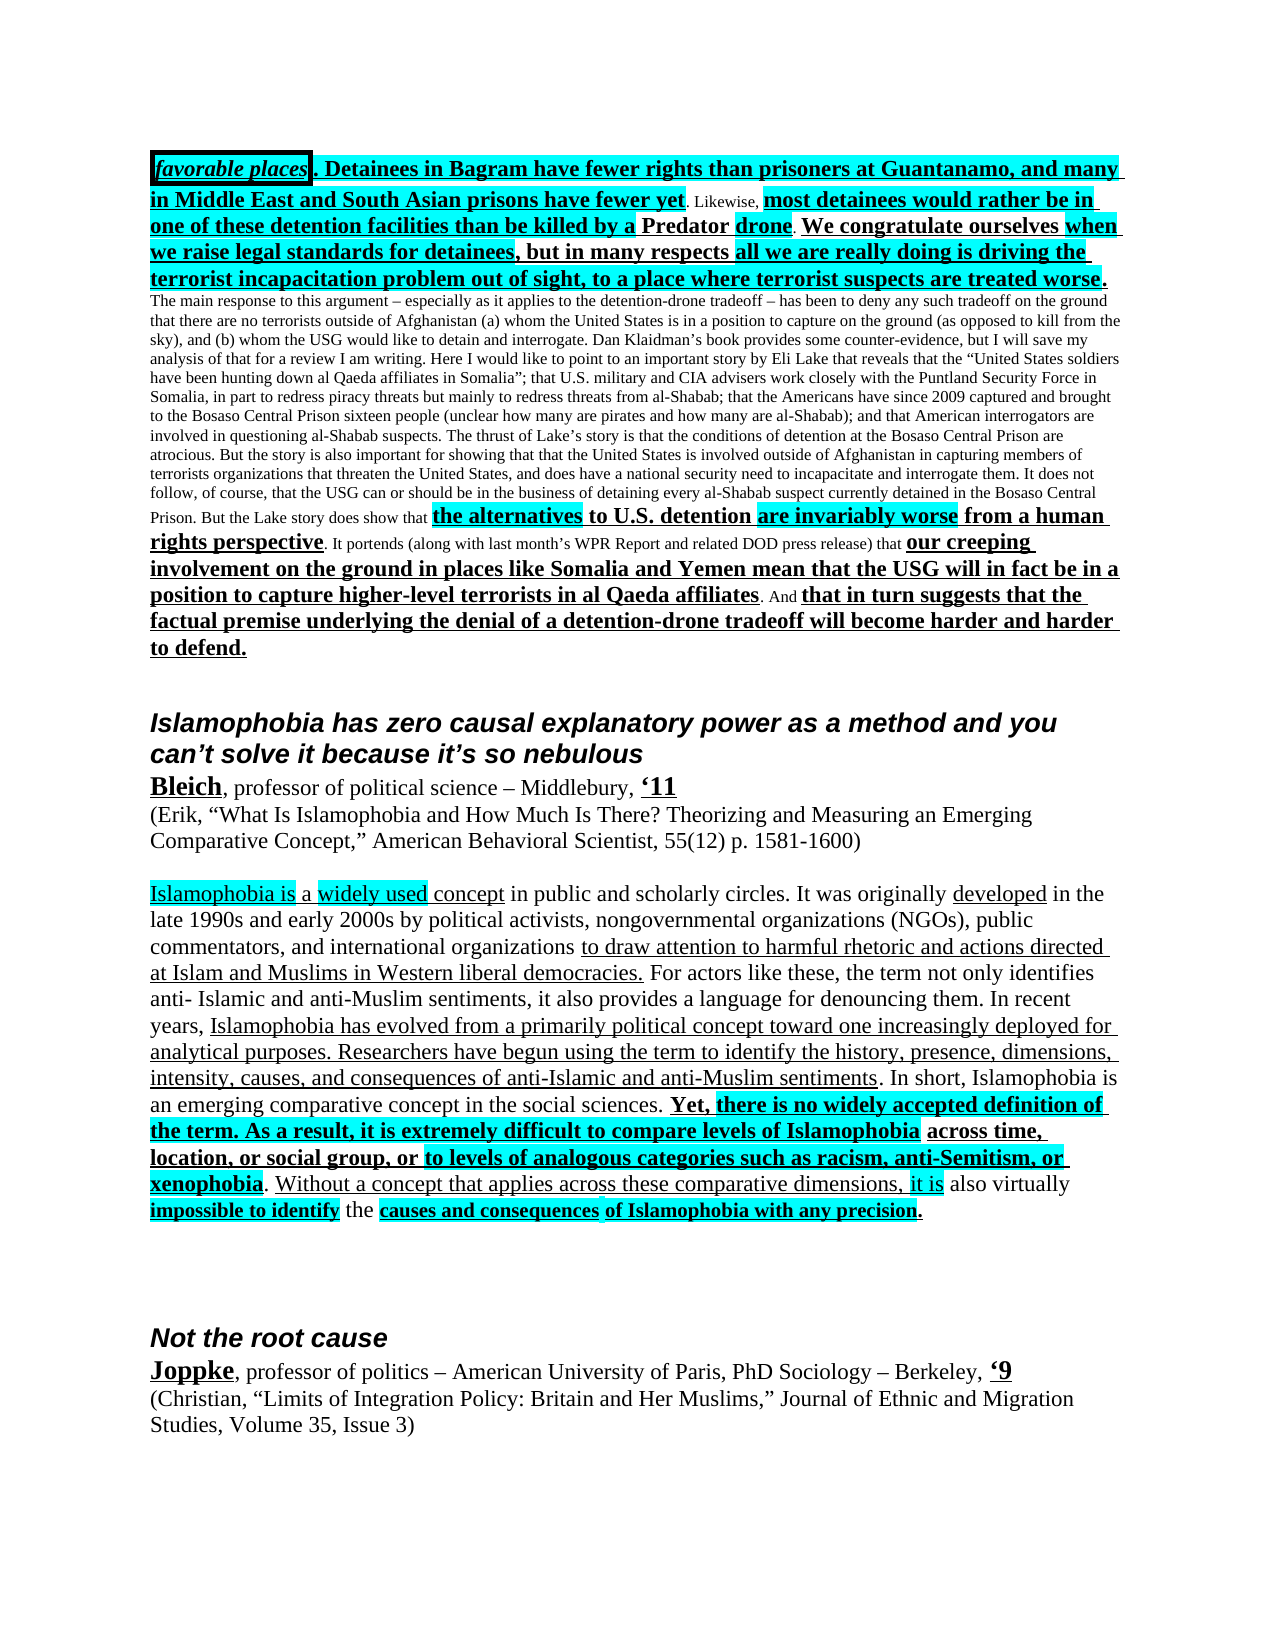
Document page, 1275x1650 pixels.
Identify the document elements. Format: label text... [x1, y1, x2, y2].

text (Christian, “Limits of Integration Policy: Britain and Her Muslims,” Journal of Ethnic and Migration Studies, Volume 35, Issue 3) [150, 1385, 1125, 1438]
subtitle Islamophobia has zero causal explanatory power as a method and you can’t solve it because it’s so nebulous [150, 707, 1125, 770]
text Joppke, professor of politics – American University of Paris, PhD Sociology – Berkeley, ‘9 [150, 1354, 1125, 1385]
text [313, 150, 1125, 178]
text (Erik, “What Is Islamophobia and How Much Is There? Theorizing and Measuring an Emerging Comparative Concept,” American Behavioral Scientist, 55(12) p. 1581-1600) [150, 801, 1125, 854]
text Bleich, professor of political science – Middlebury, ‘11 [150, 770, 1125, 801]
text Islamophobia is a widely used concept in public and scholarly circles. It was originally developed in the late 1990s and early 2000s by political activists, nongovernmental organizations (NGOs), public commentators, and international organizations to draw attention to harmful rhetoric and actions directed at Islam and Muslims in Western liberal democracies. For actors like these, the term not only identifies anti- Islamic and anti-Muslim sentiments, it also provides a language for denouncing them. In recent years, Islamophobia has evolved from a primarily political concept toward one increasingly deployed for analytical purposes. Researchers have begun using the term to identify the history, presence, dimensions, intensity, causes, and consequences of anti-Islamic and anti-Muslim sentiments. In short, Islamophobia is an emerging comparative concept in the social sciences. Yet, there is no widely accepted definition of the term. As a result, it is extremely difficult to compare levels of Islamophobia across time, location, or social group, or to levels of analogous categories such as racism, anti-Semitism, or xenophobia. Without a concept that applies across these comparative dimensions, it is also virtually impossible to identify the causes and consequences of Islamophobia with any precision. [150, 880, 1125, 1223]
subtitle Not the root cause [150, 1322, 1125, 1354]
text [150, 179, 1125, 660]
